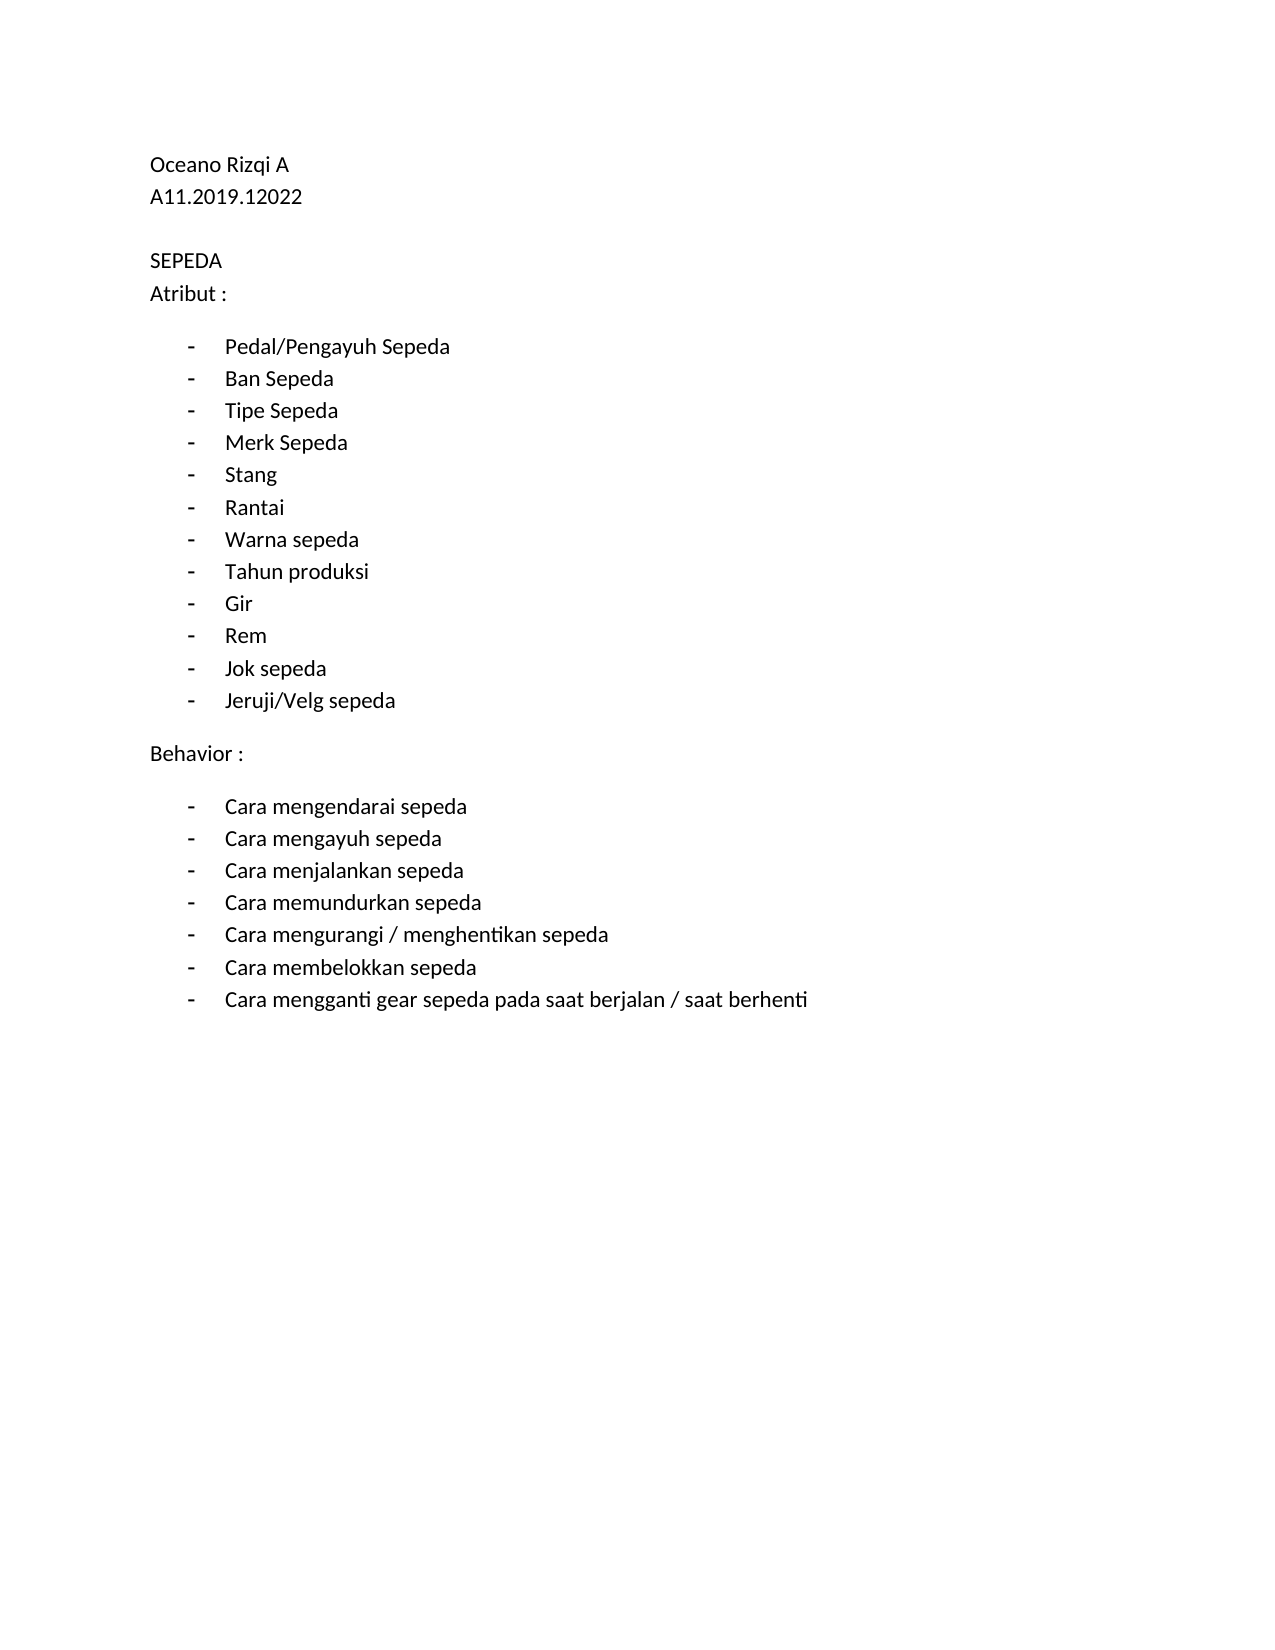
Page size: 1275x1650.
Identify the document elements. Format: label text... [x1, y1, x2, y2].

list Gir [187, 589, 1125, 617]
list Tipe Sepeda [187, 396, 1125, 424]
list Jok sepeda [187, 654, 1125, 682]
text Oceano Rizqi A A11.2019.12022 SEPEDA Atribut : [150, 150, 1125, 307]
list Pedal/Pengayuh Sepeda [187, 332, 1125, 360]
list Stang [187, 461, 1125, 488]
text Behavior : [150, 739, 1125, 767]
list Rem [187, 621, 1125, 649]
list Merk Sepeda [187, 428, 1125, 456]
list Rantai [187, 493, 1125, 521]
list Cara mengayuh sepeda [187, 824, 1125, 852]
list Tahun produksi [187, 557, 1125, 585]
list Ban Sepeda [187, 364, 1125, 392]
list Jeruji/Velg sepeda [187, 686, 1125, 714]
list Cara memundurkan sepeda [187, 888, 1125, 916]
list Warna sepeda [187, 525, 1125, 553]
list Cara membelokkan sepeda [187, 953, 1125, 981]
list Cara mengendarai sepeda [187, 792, 1125, 820]
list Cara menjalankan sepeda [187, 856, 1125, 884]
list Cara mengurangi / menghentikan sepeda [187, 921, 1125, 949]
list Cara mengganti gear sepeda pada saat berjalan / saat berhenti [187, 985, 1125, 1013]
